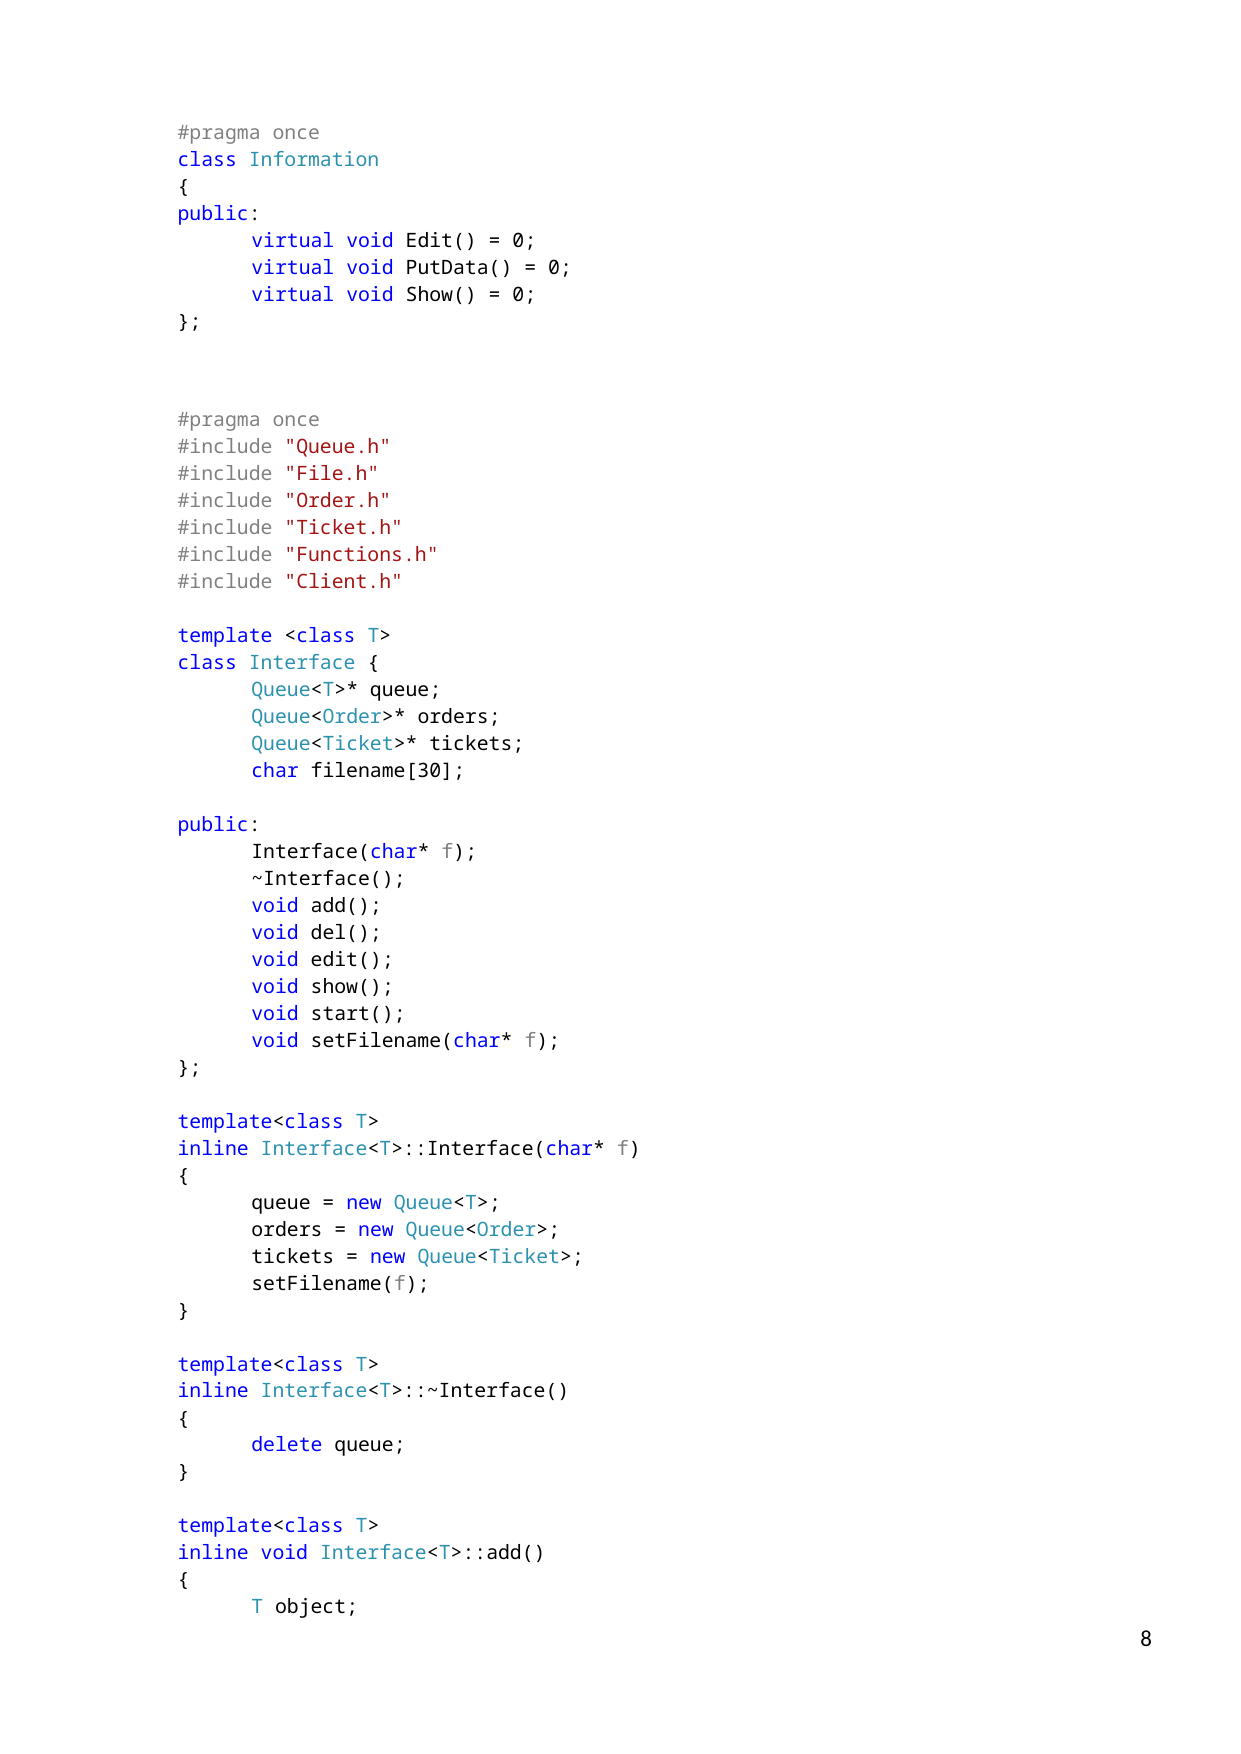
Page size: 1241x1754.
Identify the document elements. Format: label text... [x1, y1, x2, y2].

text inline Interface<T>::Interface(char* f) [177, 1134, 1152, 1161]
text class Information [177, 145, 1152, 172]
text Queue<T>* queue; [177, 675, 1152, 702]
text Interface(char* f); [177, 837, 1152, 864]
text } [177, 1296, 1152, 1323]
text #pragma once [177, 118, 1152, 145]
text delete queue; [177, 1431, 1152, 1458]
text void show(); [177, 972, 1152, 999]
text #include "Queue.h" [177, 432, 1152, 459]
text queue = new Queue<T>; [177, 1188, 1152, 1215]
text T object; [177, 1593, 1152, 1619]
text void del(); [177, 918, 1152, 945]
text { [177, 1566, 1152, 1593]
text char filename[30]; [177, 756, 1152, 783]
text template<class T> [177, 1350, 1152, 1377]
text template<class T> [177, 1512, 1152, 1539]
text void edit(); [177, 945, 1152, 972]
text void add(); [177, 891, 1152, 918]
text }; [177, 1053, 1152, 1080]
text class Interface { [177, 648, 1152, 675]
text public: [177, 810, 1152, 837]
text } [177, 1458, 1152, 1485]
text orders = new Queue<Order>; [177, 1215, 1152, 1242]
text Queue<Order>* orders; [177, 702, 1152, 729]
text #include "Ticket.h" [177, 513, 1152, 540]
text virtual void PutData() = 0; [177, 253, 1152, 280]
text #pragma once [177, 406, 1152, 432]
text tickets = new Queue<Ticket>; [177, 1242, 1152, 1269]
text { [177, 172, 1152, 199]
text void start(); [177, 999, 1152, 1026]
text #include "Order.h" [177, 486, 1152, 513]
text template<class T> [177, 1107, 1152, 1134]
text #include "File.h" [177, 459, 1152, 486]
text #include "Functions.h" [177, 540, 1152, 567]
text void setFilename(char* f); [177, 1026, 1152, 1053]
text ~Interface(); [177, 864, 1152, 891]
text setFilename(f); [177, 1269, 1152, 1296]
text { [177, 1404, 1152, 1431]
text template <class T> [177, 621, 1152, 648]
text public: [177, 199, 1152, 226]
text inline Interface<T>::~Interface() [177, 1377, 1152, 1404]
text virtual void Show() = 0; [177, 280, 1152, 307]
text virtual void Edit() = 0; [177, 226, 1152, 253]
text { [177, 1161, 1152, 1188]
text inline void Interface<T>::add() [177, 1539, 1152, 1566]
text }; [177, 307, 1152, 334]
text #include "Client.h" [177, 567, 1152, 594]
text Queue<Ticket>* tickets; [177, 729, 1152, 756]
